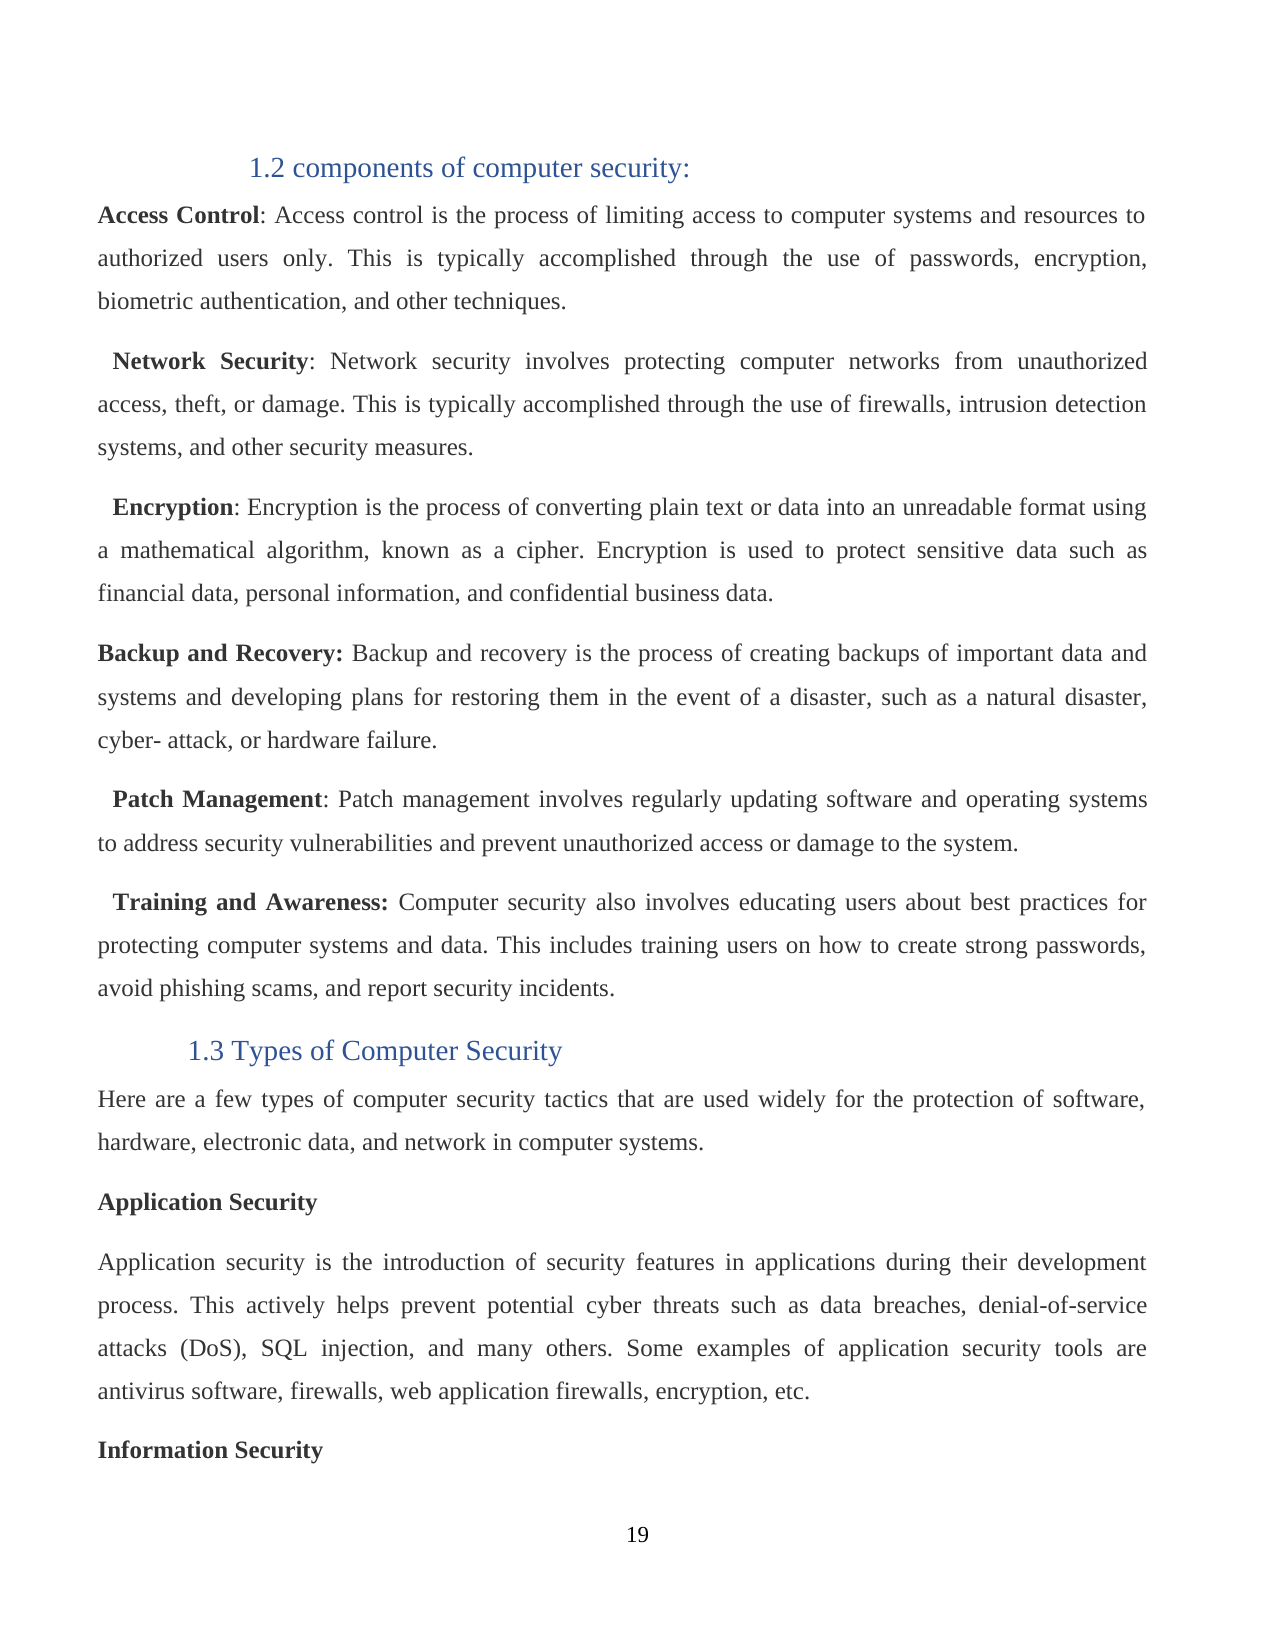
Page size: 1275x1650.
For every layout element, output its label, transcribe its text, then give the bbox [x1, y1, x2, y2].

text Access Control: Access control is the process of limiting access to computer systems and resources to authorized users only. This is typically accomplished through the use of passwords, encryption, biometric authentication, and other techniques. [97, 200, 1147, 315]
subtitle Types of Computer Security [187, 1033, 1160, 1067]
subtitle Information Security [97, 1436, 1160, 1464]
text Patch Management: Patch management involves regularly updating software and operating systems to address security vulnerabilities and prevent unauthorized access or damage to the system. [97, 784, 1148, 856]
text Training and Awareness: Computer security also involves educating users about best practices for protecting computer systems and data. This includes training users on how to create strong passwords, avoid phishing scams, and report security incidents. [97, 887, 1148, 1002]
text Encryption: Encryption is the process of converting plain text or data into an unreadable format using a mathematical algorithm, known as a cipher. Encryption is used to protect sensitive data such as financial data, personal information, and confidential business data. [97, 492, 1148, 607]
text Application security is the introduction of security features in applications during their development process. This actively helps prevent potential cyber threats such as data breaches, denial-of-service attacks (DoS), SQL injection, and many others. Some examples of application security tools are antivirus software, firewalls, web application firewalls, encryption, etc. [97, 1247, 1148, 1405]
text Backup and Recovery: Backup and recovery is the process of creating backups of important data and systems and developing plans for restoring them in the event of a disaster, such as a natural disaster, cyber- attack, or hardware failure. [97, 638, 1148, 753]
subtitle Application Security [97, 1187, 1160, 1215]
text Here are a few types of computer security tactics that are used widely for the protection of software, hardware, electronic data, and network in computer systems. [97, 1084, 1147, 1156]
text Network Security: Network security involves protecting computer networks from unauthorized access, theft, or damage. This is typically accomplished through the use of firewalls, intrusion detection systems, and other security measures. [97, 346, 1148, 461]
subtitle components of computer security: [248, 150, 1160, 183]
